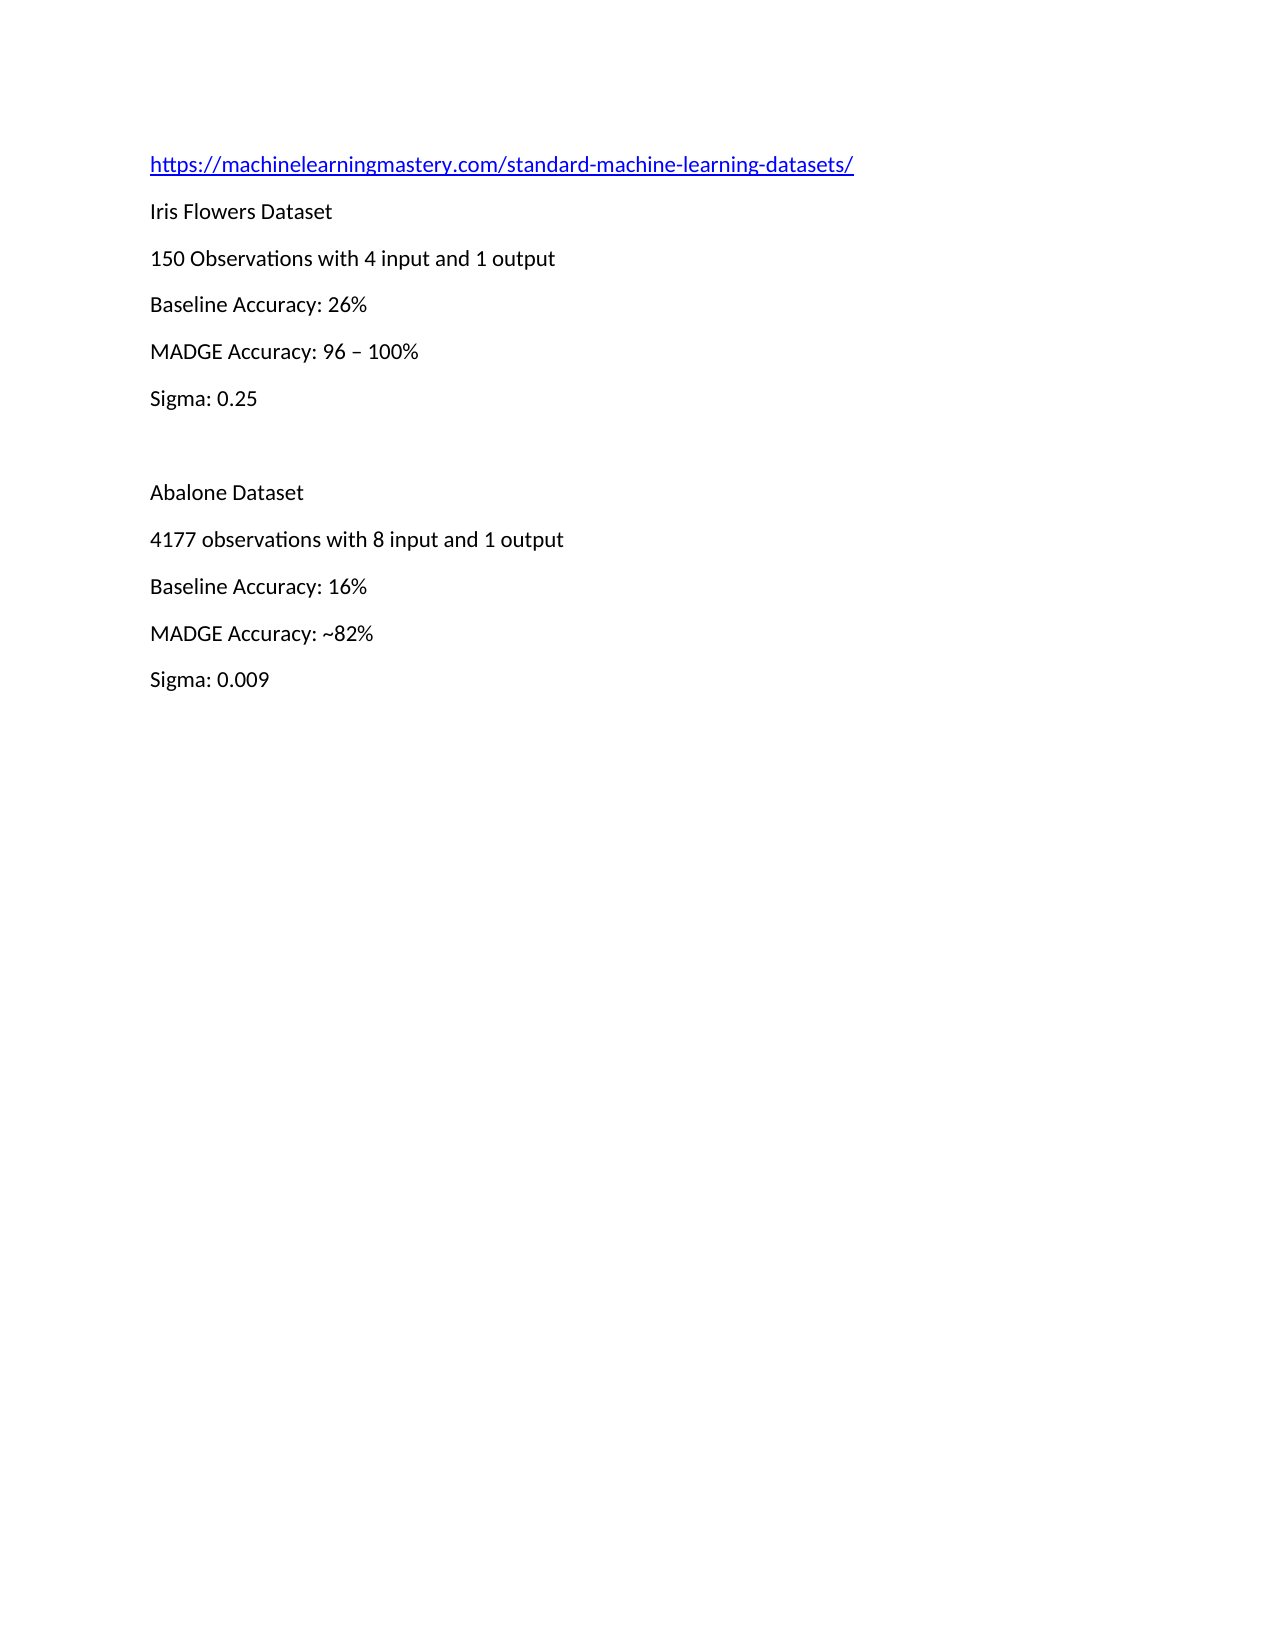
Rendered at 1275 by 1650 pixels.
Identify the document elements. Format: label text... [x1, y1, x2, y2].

text Baseline Accuracy: 16% [150, 572, 1125, 600]
text https://machinelearningmastery.com/standard-machine-learning-datasets/ [150, 150, 1125, 178]
text Sigma: 0.25 [150, 384, 1125, 412]
text Baseline Accuracy: 26% [150, 291, 1125, 319]
text MADGE Accuracy: 96 – 100% [150, 337, 1125, 366]
text MADGE Accuracy: ~82% [150, 619, 1125, 647]
text 150 Observations with 4 input and 1 output [150, 244, 1125, 272]
text Iris Flowers Dataset [150, 197, 1125, 225]
text 4177 observations with 8 input and 1 output [150, 525, 1125, 553]
text Abalone Dataset [150, 478, 1125, 506]
text Sigma: 0.009 [150, 666, 1125, 694]
